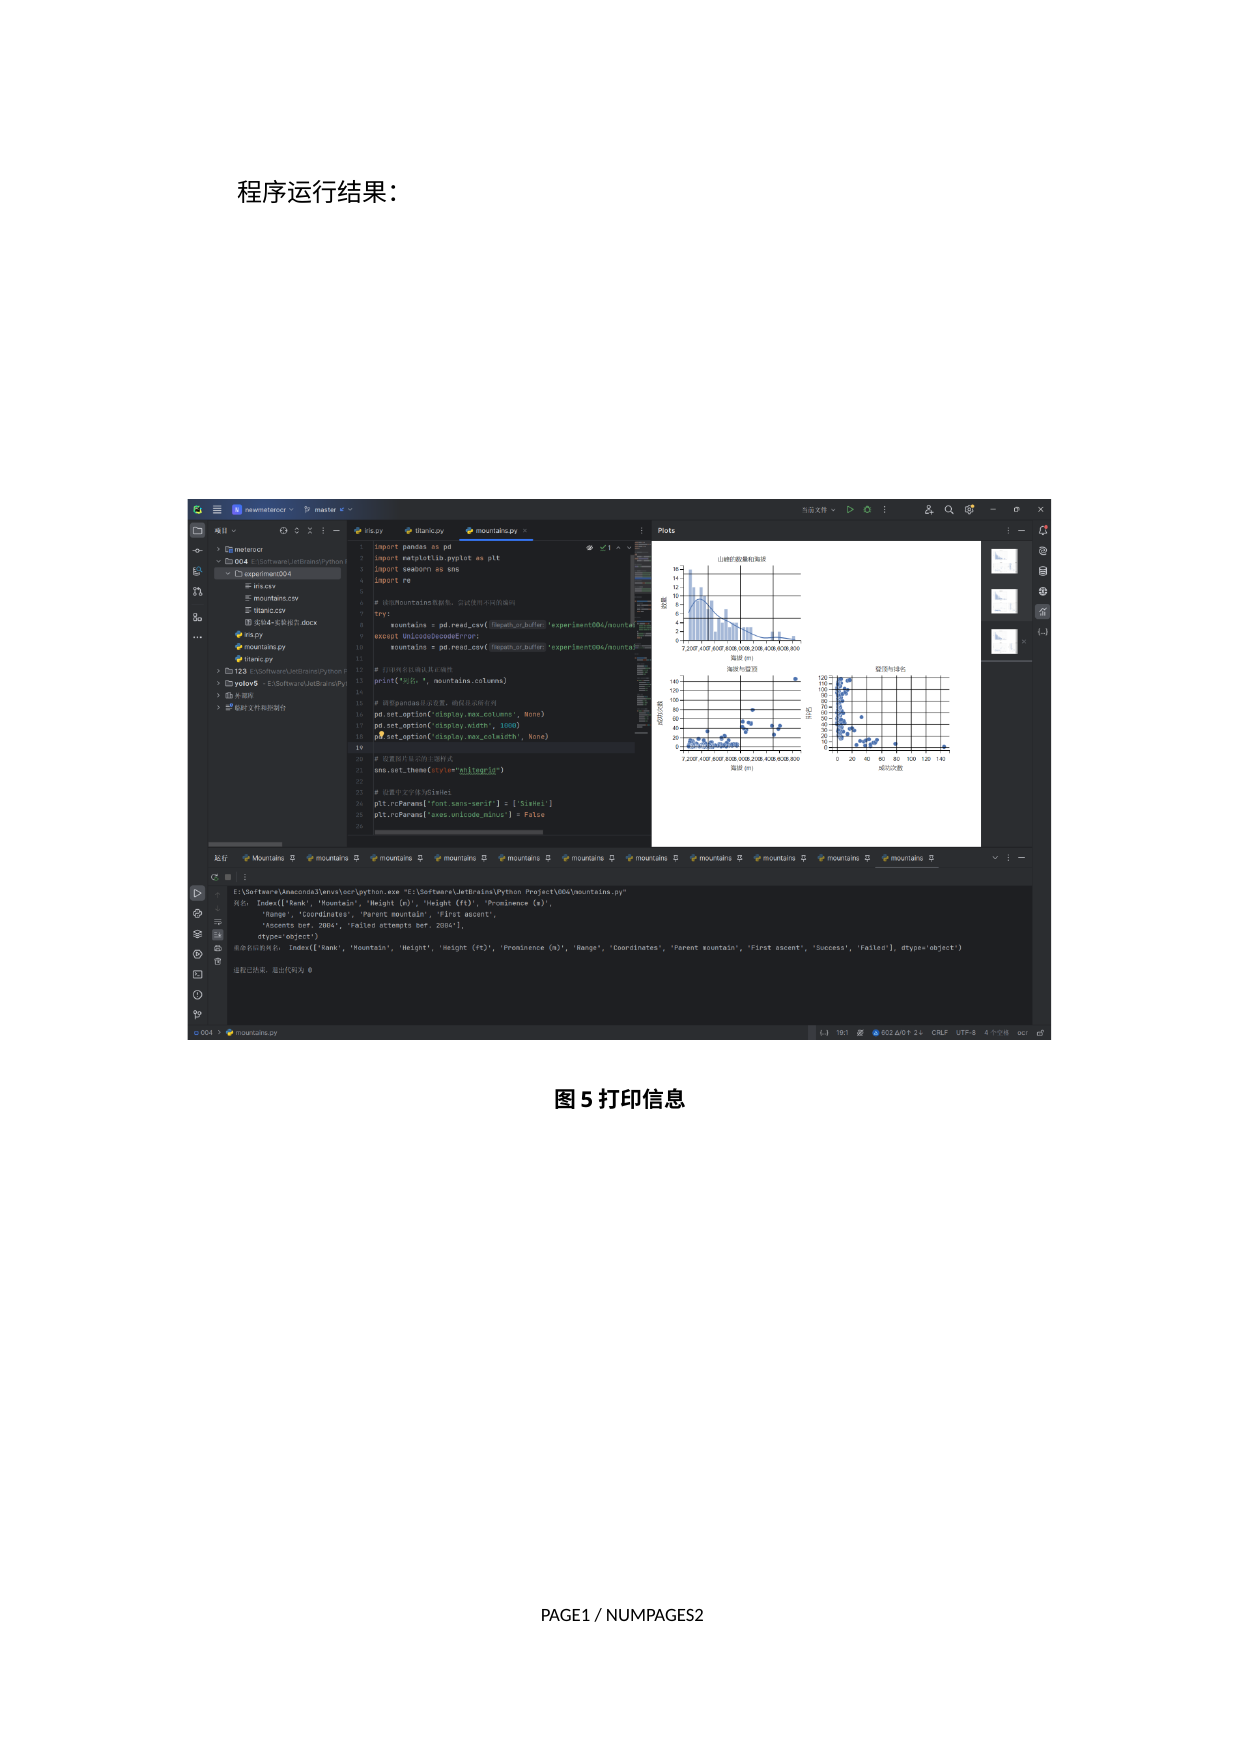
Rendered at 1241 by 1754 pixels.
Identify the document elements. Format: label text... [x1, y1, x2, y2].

text 图5 打印信息 [187, 1082, 1053, 1114]
picture [187, 499, 1052, 1040]
